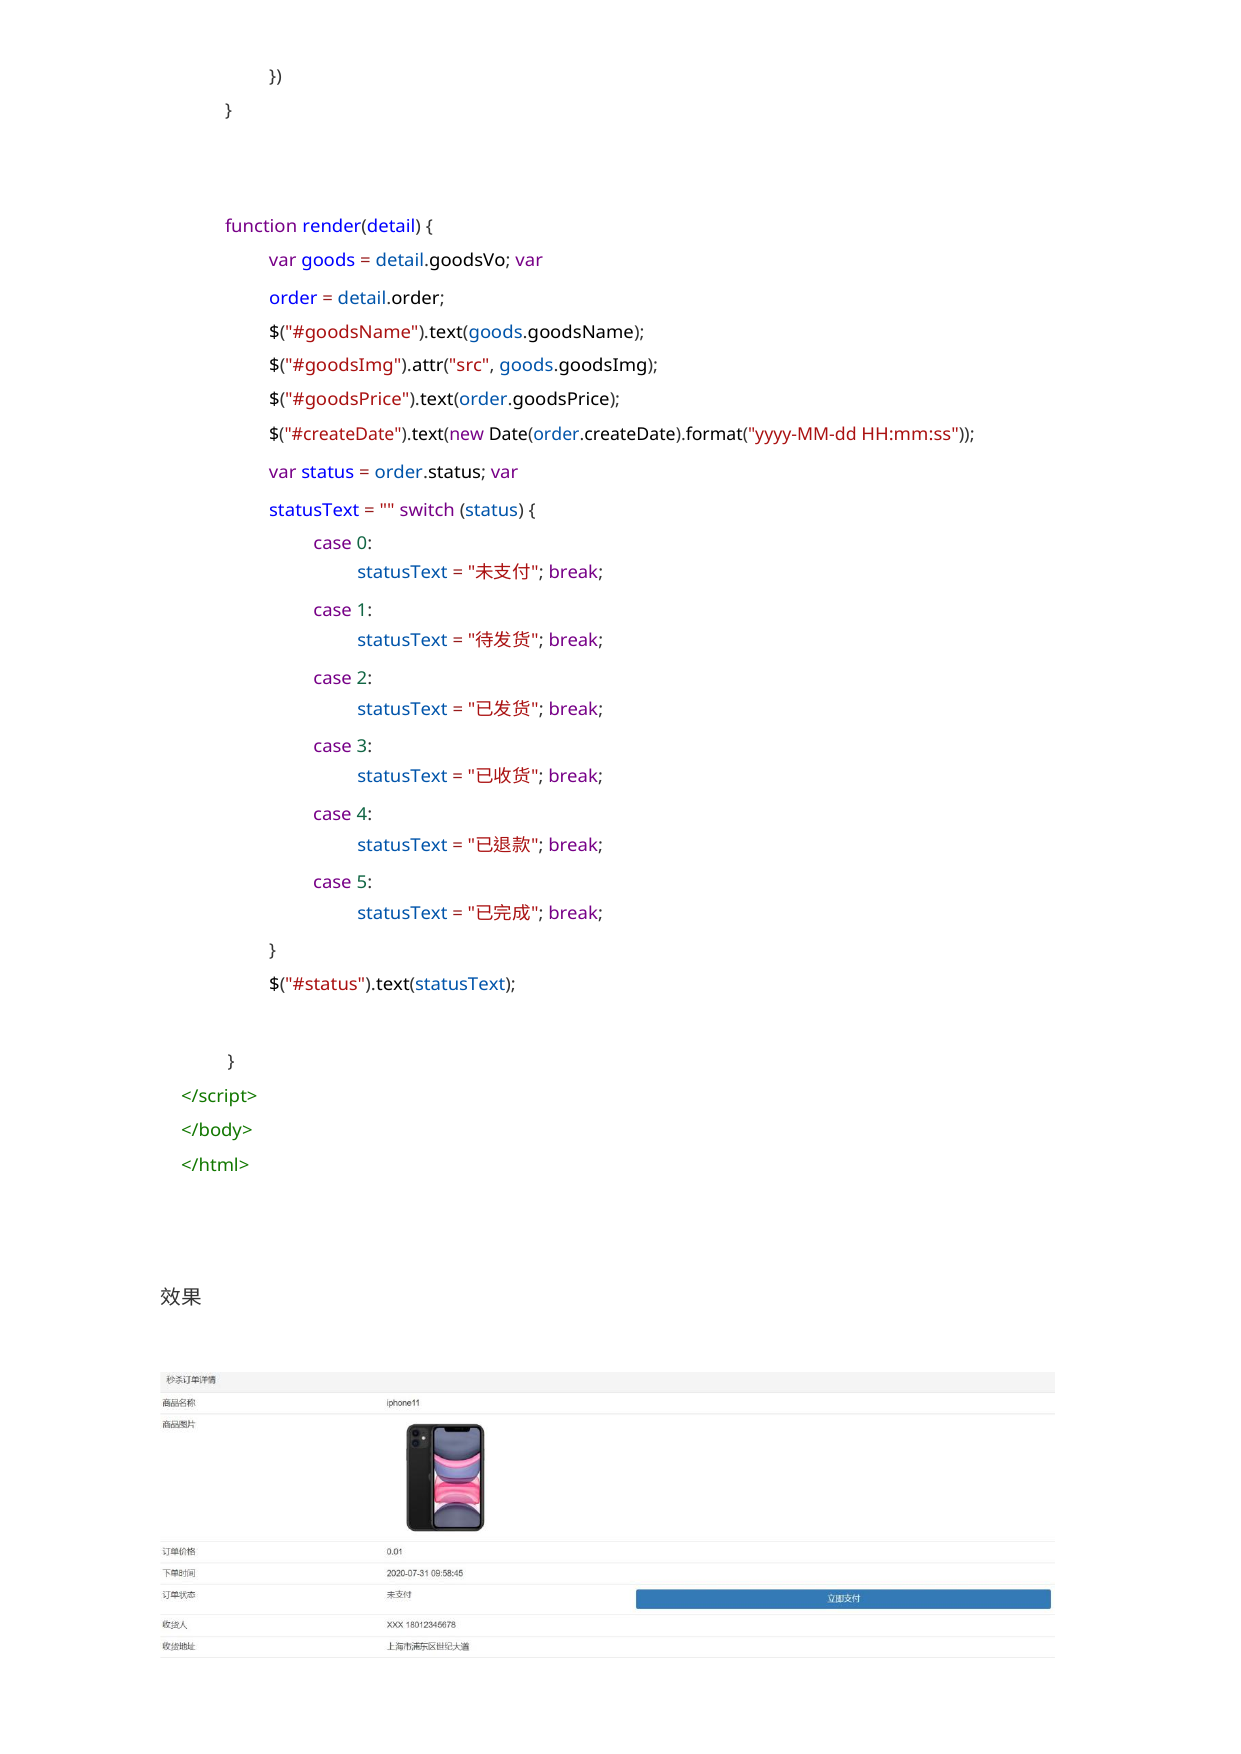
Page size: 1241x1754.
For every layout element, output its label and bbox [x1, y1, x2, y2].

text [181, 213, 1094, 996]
picture [160, 1372, 1055, 1658]
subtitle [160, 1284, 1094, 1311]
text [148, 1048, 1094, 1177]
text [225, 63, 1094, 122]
